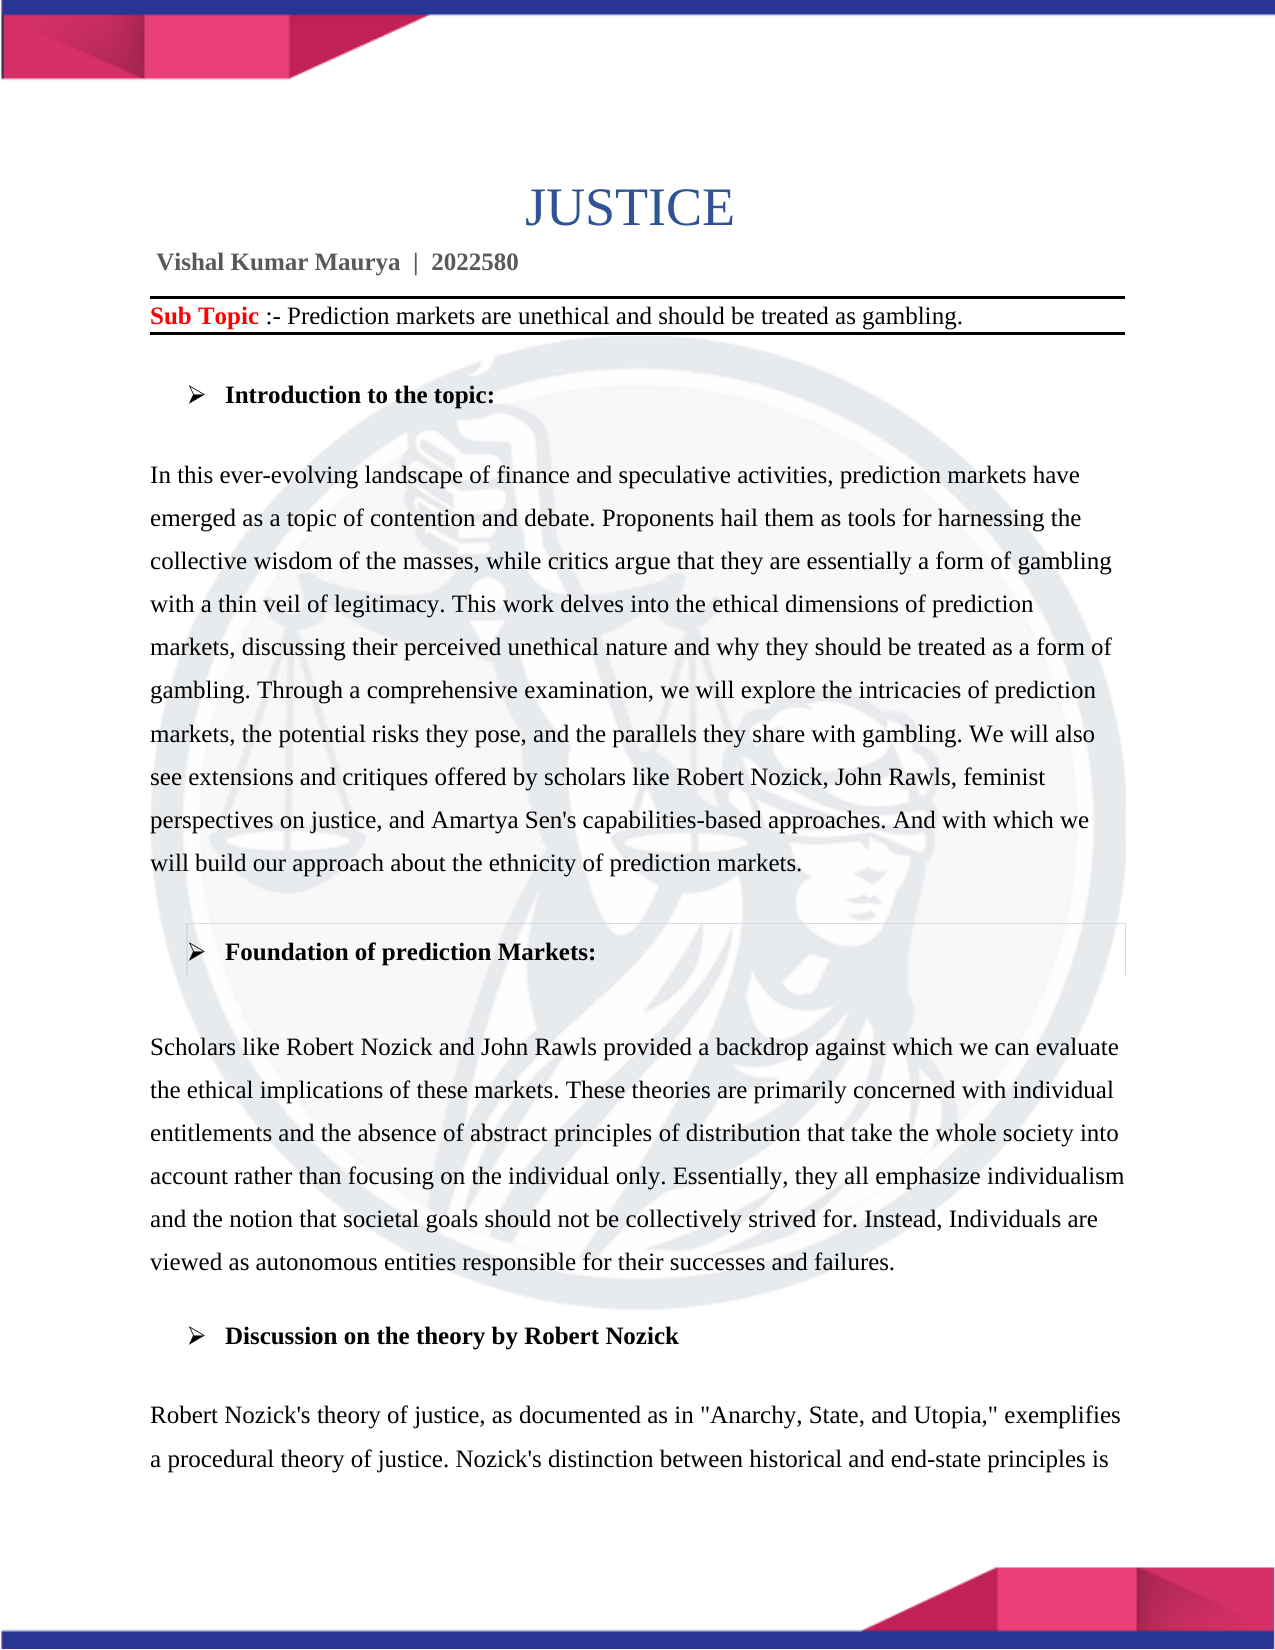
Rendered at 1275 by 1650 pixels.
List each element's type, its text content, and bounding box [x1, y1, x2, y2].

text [150, 1401, 1125, 1472]
list Foundation of prediction Markets: [188, 924, 1125, 975]
text In this ever-evolving landscape of finance and speculative activities, prediction markets have emerged as a topic of contention and debate. Proponents hail them as tools for harnessing the collective wisdom of the masses, while critics argue that they are essentially a form of gambling with a thin veil of legitimacy. This work delves into the ethical dimensions of prediction markets, discussing their perceived unethical nature and why they should be treated as a form of gambling. Through a comprehensive examination, we will explore the intricacies of prediction markets, the potential risks they pose, and the parallels they share with gambling. We will also see extensions and critiques offered by scholars like Robert Nozick, John Rawls, feminist perspectives on justice, and Amartya Sen's capabilities-based approaches. And with which we will build our approach about the ethnicity of prediction markets. [150, 460, 1125, 877]
text Vishal Kumar Maurya | 2022580 [150, 247, 1125, 275]
subtitle JUSTICE [450, 175, 1125, 237]
list Discussion on the theory by Robert Nozick [187, 1307, 1125, 1358]
text Sub Topic :- Prediction markets are unethical and should be treated as gambling. [150, 299, 1125, 332]
text Scholars like Robert Nozick and John Rawls provided a backdrop against which we can evaluate the ethical implications of these markets. These theories are primarily concerned with individual entitlements and the absence of abstract principles of distribution that take the whole society into account rather than focusing on the individual only. Essentially, they all emphasize individualism and the notion that societal goals should not be collectively strived for. Instead, Individuals are viewed as autonomous entities responsible for their successes and failures. [150, 1032, 1125, 1276]
list Introduction to the topic: [187, 366, 1125, 418]
picture [1, 0, 1275, 1649]
